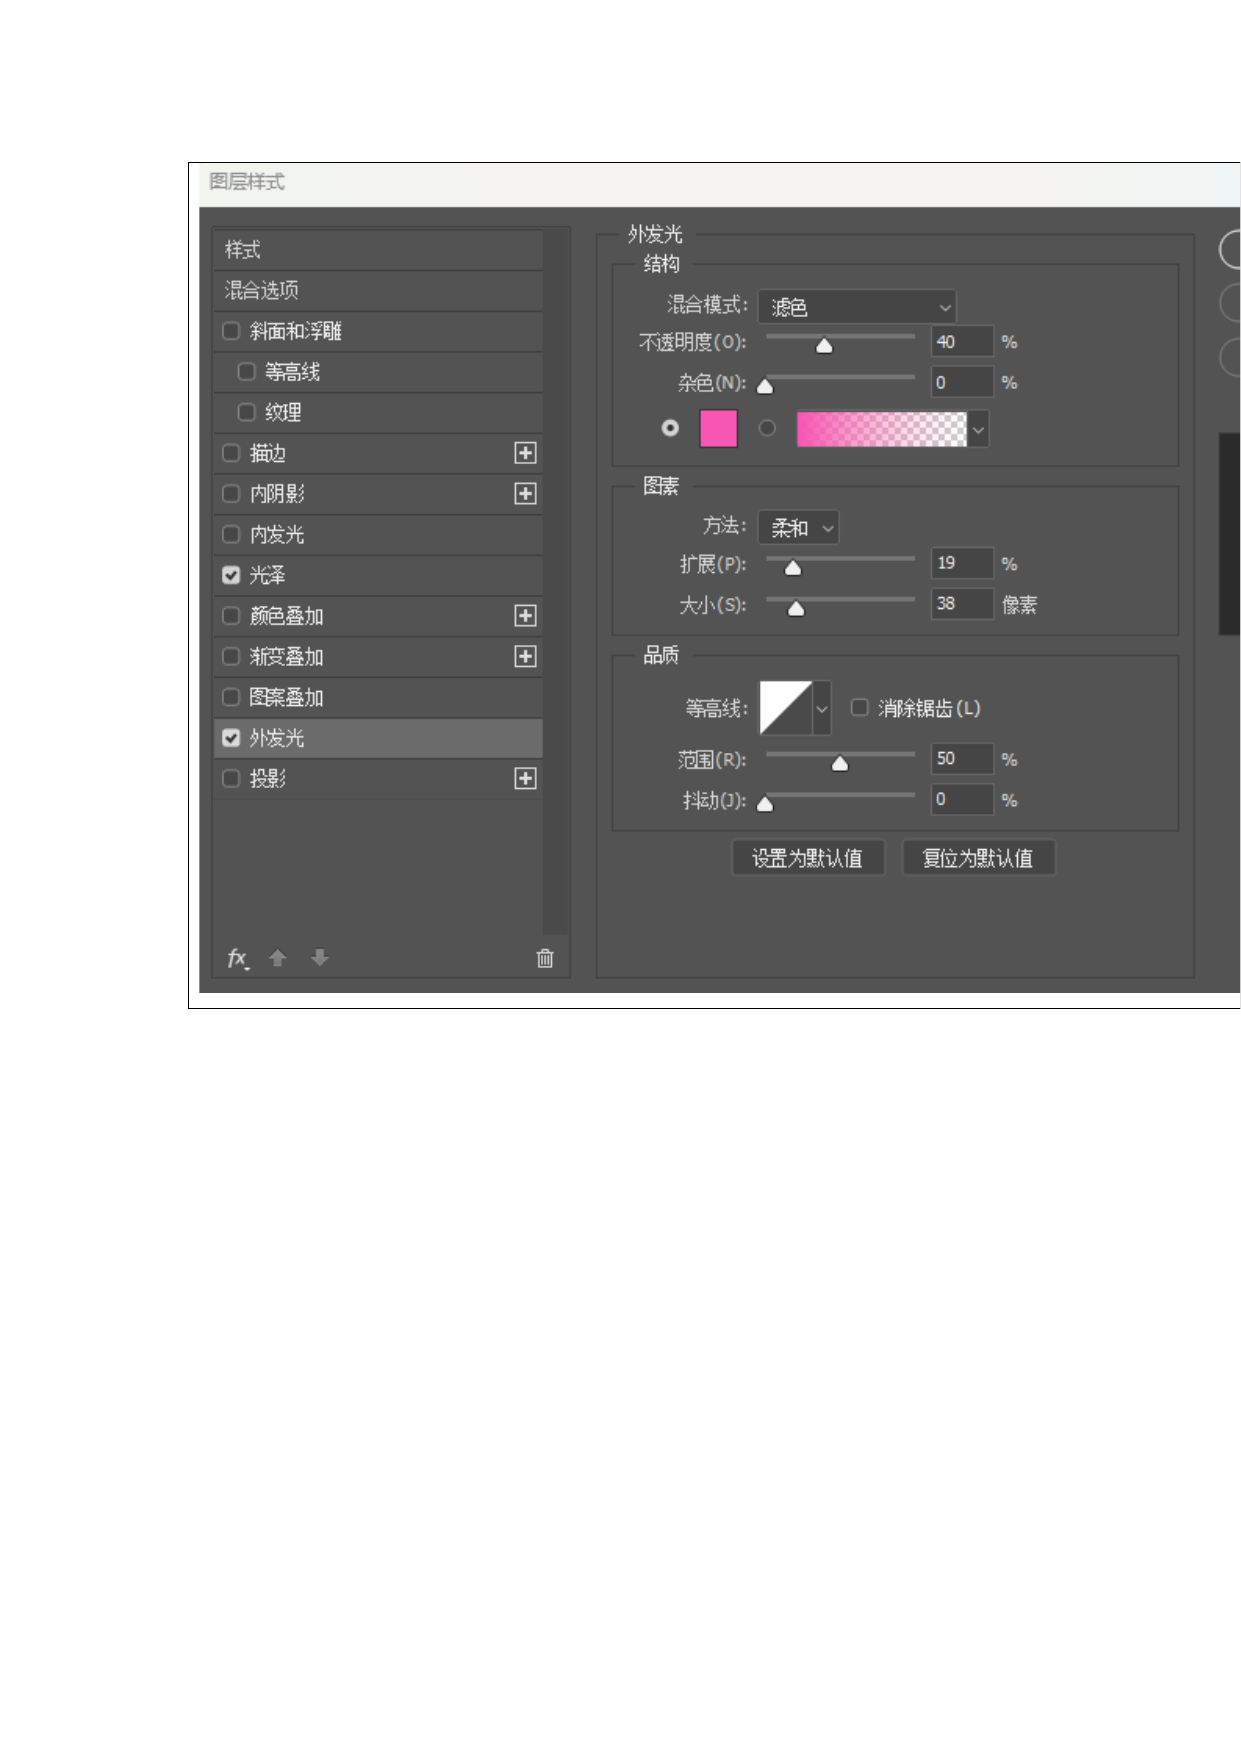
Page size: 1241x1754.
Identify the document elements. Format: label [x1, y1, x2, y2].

table_cell [189, 163, 1240, 1008]
picture [199, 163, 1241, 993]
